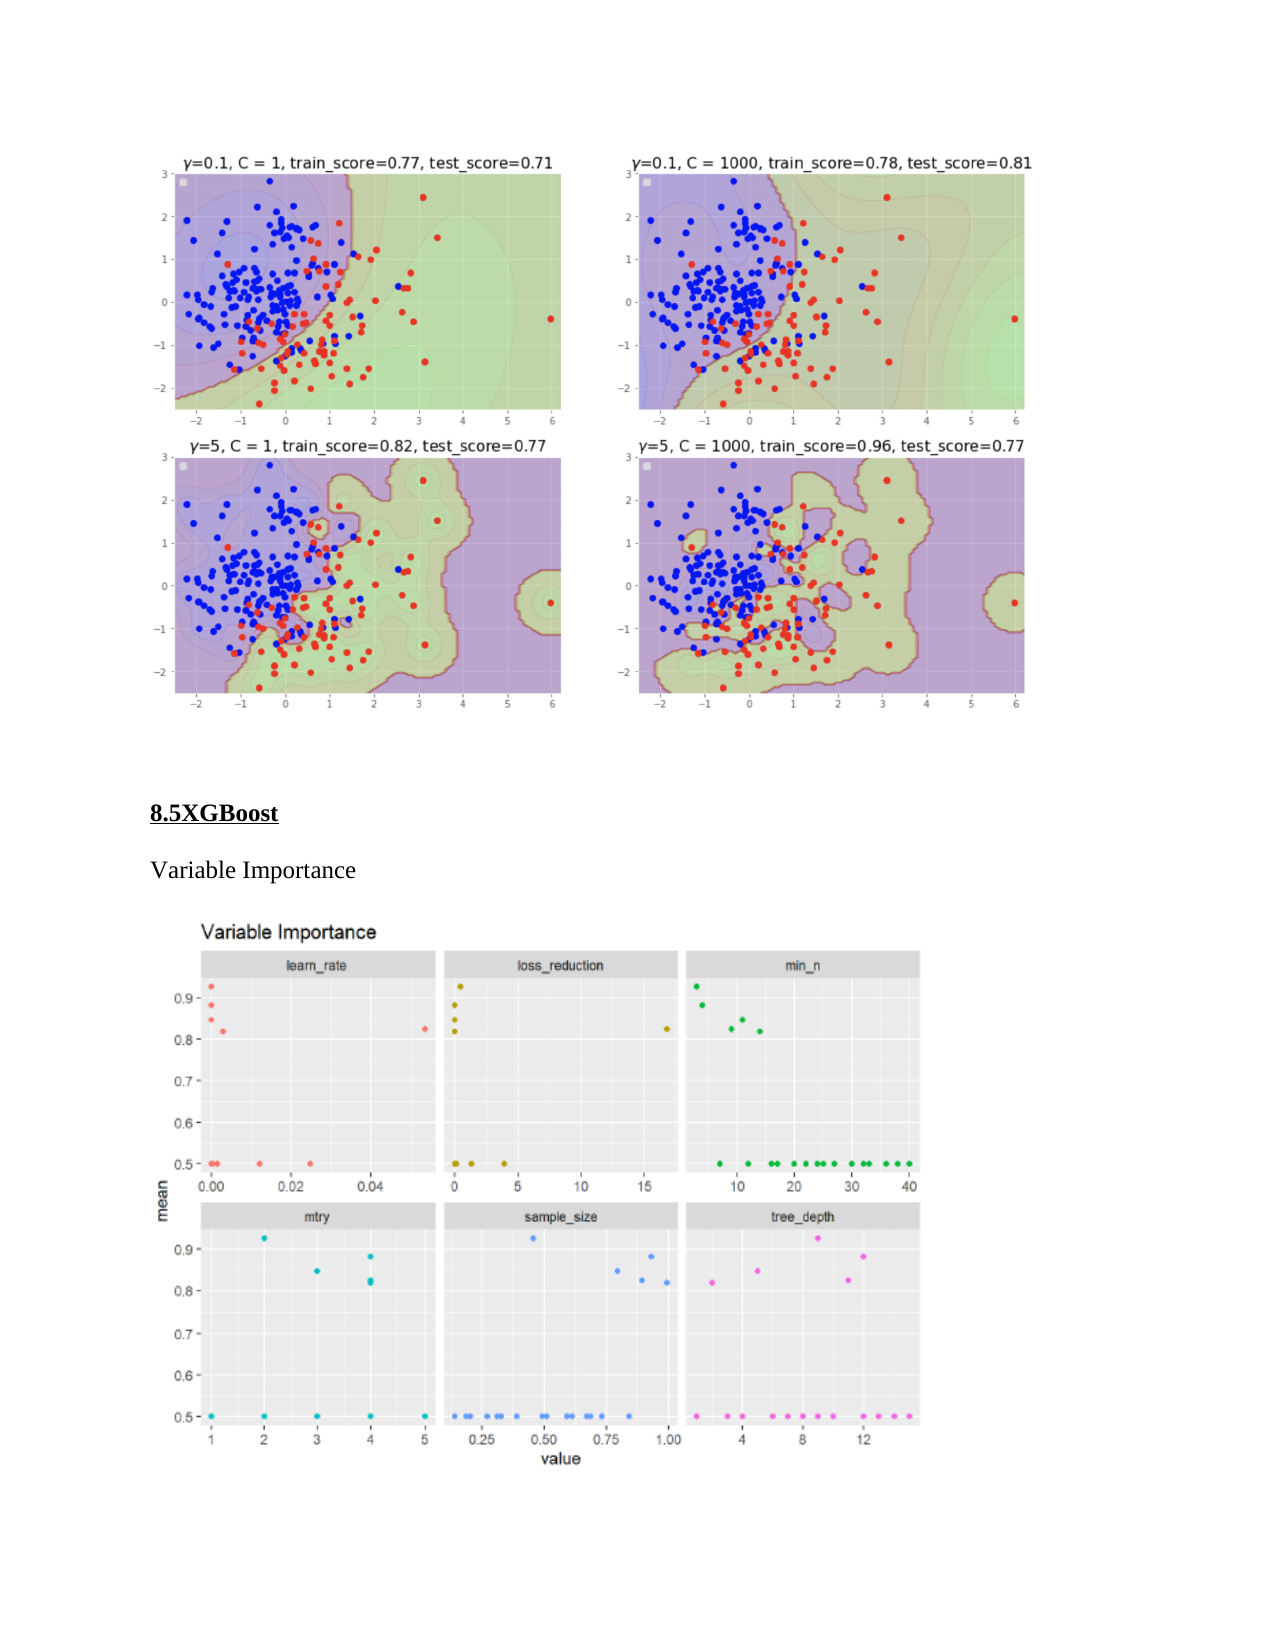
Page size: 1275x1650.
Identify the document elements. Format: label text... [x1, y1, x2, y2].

text 8.5XGBoost [150, 798, 1125, 827]
picture [150, 150, 1033, 715]
picture [153, 914, 940, 1472]
text Variable Importance [150, 856, 1125, 884]
